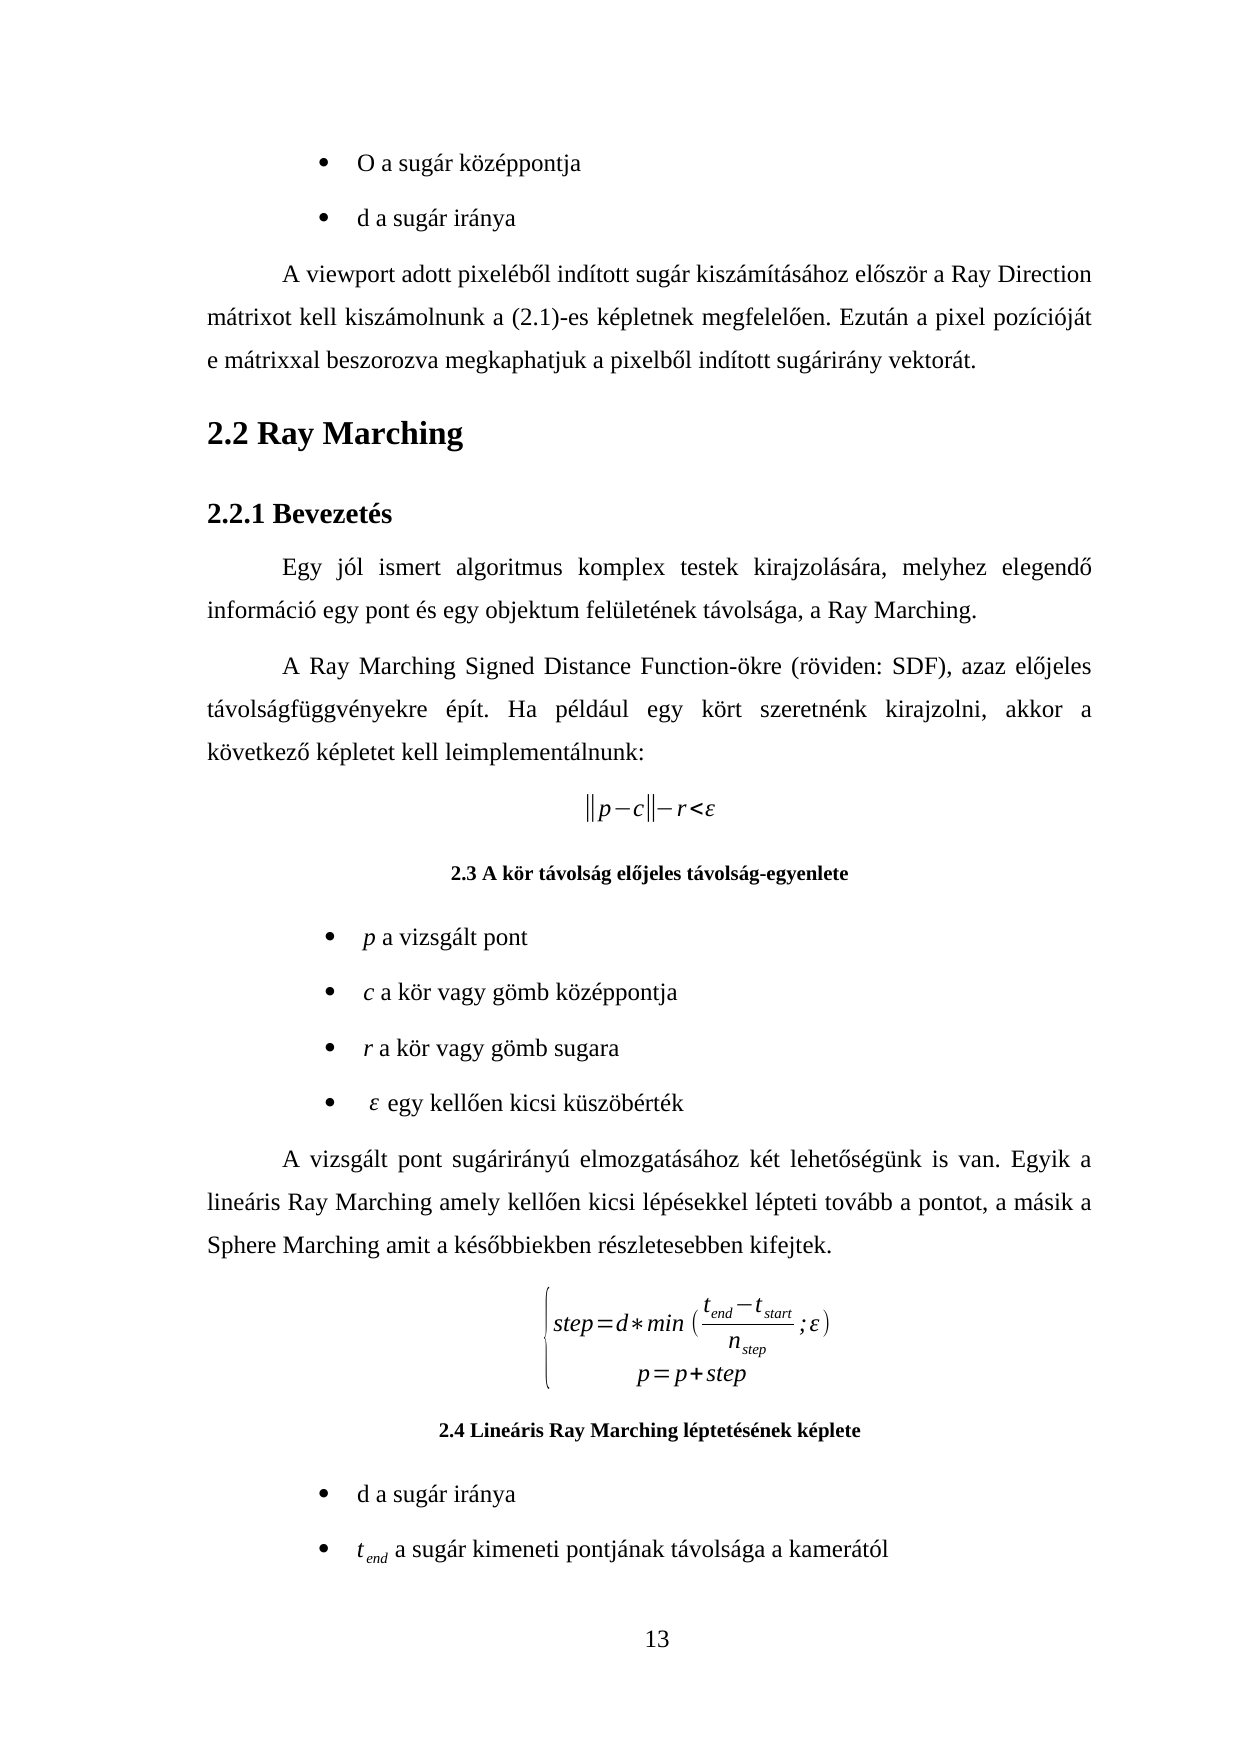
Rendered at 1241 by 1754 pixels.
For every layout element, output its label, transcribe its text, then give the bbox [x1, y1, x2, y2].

text A Ray Marching Signed Distance Function-ökre (röviden: SDF), azaz előjeles távolságfüggvényekre épít. Ha például egy kört szeretnénk kirajzolni, akkor a következő képletet kell leimplementálnunk: [207, 651, 1092, 766]
subtitle Ray Marching [207, 413, 1092, 452]
list egy kellően kicsi küszöbérték [326, 1088, 1092, 1117]
text A viewport adott pixeléből indított sugár kiszámításához először a Ray Direction mátrixot kell kiszámolnunk a (2.1)-es képletnek megfelelően. Ezután a pixel pozícióját e mátrixxal beszorozva megkaphatjuk a pixelből indított sugárirány vektorát. [207, 259, 1092, 374]
text Egy jól ismert algoritmus komplex testek kirajzolására, melyhez elegendő információ egy pont és egy objektum felületének távolsága, a Ray Marching. [207, 552, 1092, 624]
subtitle Bevezetés [207, 496, 1092, 529]
list r a kör vagy gömb sugara [326, 1033, 1092, 1062]
list d a sugár iránya [319, 1479, 1092, 1507]
list c a kör vagy gömb középpontja [326, 977, 1092, 1006]
list a sugár kimeneti pontjának távolsága a kamerától [319, 1534, 1092, 1567]
text 2.4 Lineáris Ray Marching léptetésének képlete [207, 1418, 1092, 1442]
list d a sugár iránya [319, 203, 1092, 232]
text 2.3 A kör távolság előjeles távolság-egyenlete [207, 861, 1092, 884]
text A vizsgált pont sugárirányú elmozgatásához két lehetőségünk is van. Egyik a lineáris Ray Marching amely kellően kicsi lépésekkel lépteti tovább a pontot, a másik a Sphere Marching amit a későbbiekben részletesebben kifejtek. [207, 1144, 1092, 1259]
list p a vizsgált pont [326, 922, 1092, 950]
list O a sugár középpontja [319, 148, 1092, 176]
